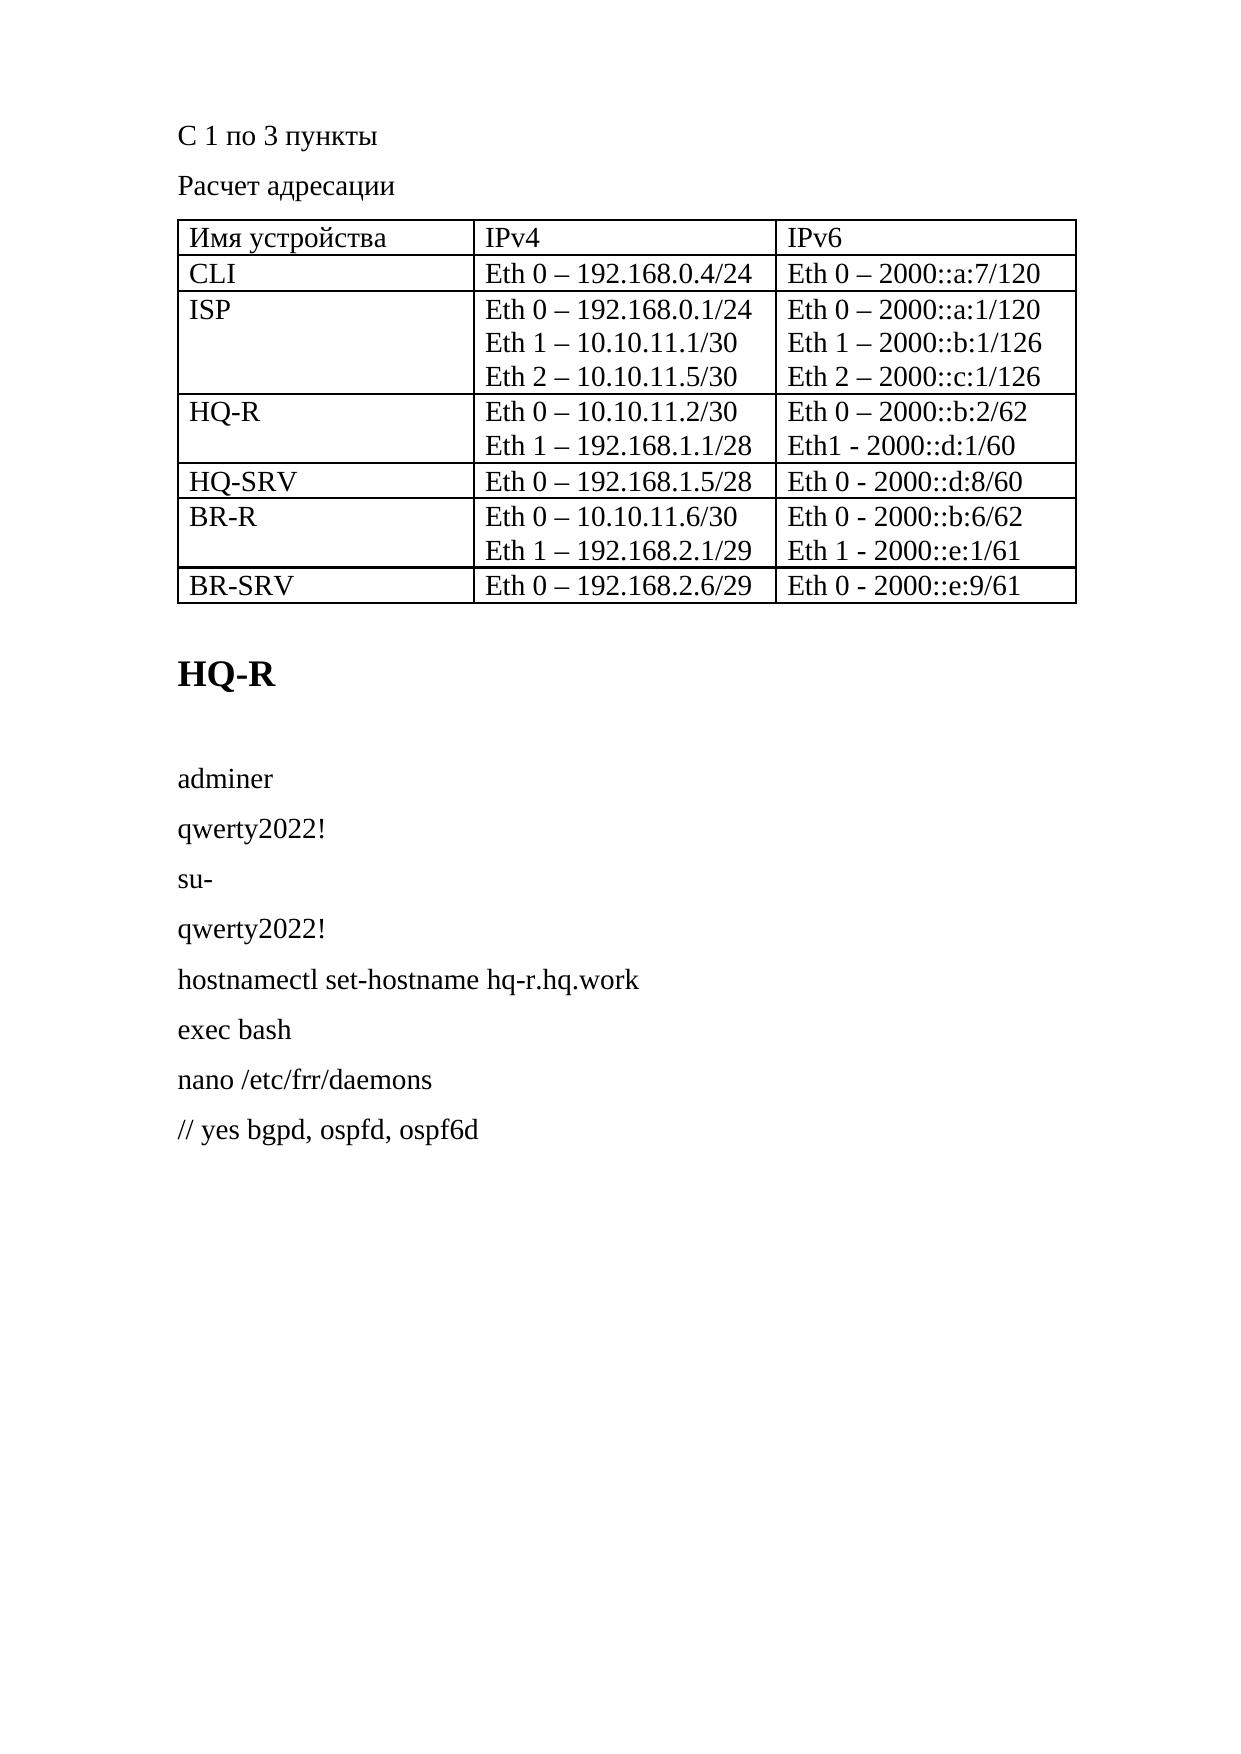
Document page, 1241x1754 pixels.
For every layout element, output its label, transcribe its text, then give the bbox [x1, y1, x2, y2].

table_cell CLI [179, 256, 473, 290]
table_cell Eth 0 – 10.10.11.2/30 Eth 1 – 192.168.1.1/28 [475, 395, 775, 462]
table_cell ISP [179, 292, 473, 392]
table_cell Eth 0 – 192.168.2.6/29 [475, 569, 775, 602]
table_cell Eth 0 – 2000::b:2/62 Eth1 - 2000::d:1/60 [777, 395, 1075, 462]
text su- [177, 861, 1152, 895]
text adminer [177, 761, 1152, 794]
table_cell HQ-SRV [179, 464, 473, 497]
table_cell Eth 0 – 10.10.11.6/30 Eth 1 – 192.168.2.1/29 [475, 499, 775, 566]
table_cell Eth 0 – 192.168.1.5/28 [475, 464, 775, 497]
text HQ-R [177, 651, 1152, 694]
table_cell Eth 0 – 192.168.0.1/24 Eth 1 – 10.10.11.1/30 Eth 2 – 10.10.11.5/30 [475, 292, 775, 392]
table_cell HQ-R [179, 395, 473, 462]
table_header IPv4 [475, 221, 775, 254]
table_header IPv6 [777, 221, 1075, 254]
table_cell Eth 0 – 2000::a:1/120 Eth 1 – 2000::b:1/126 Eth 2 – 2000::c:1/126 [777, 292, 1075, 392]
text exec bash [177, 1012, 1152, 1046]
text // yes bgpd, ospfd, ospf6d [177, 1112, 1152, 1146]
table_header Имя устройства [179, 221, 473, 254]
text hostnamectl set-hostname hq-r.hq.work [177, 962, 1152, 995]
text qwerty2022! [177, 912, 1152, 945]
text С 1 по 3 пункты [177, 118, 1152, 152]
text nano /etc/frr/daemons [177, 1062, 1152, 1096]
table_cell Eth 0 - 2000::d:8/60 [777, 464, 1075, 497]
table_cell Eth 0 – 192.168.0.4/24 [475, 256, 775, 290]
table_cell Eth 0 – 2000::a:7/120 [777, 256, 1075, 290]
table_cell Eth 0 - 2000::e:9/61 [777, 569, 1075, 602]
text Расчет адресации [177, 168, 1152, 202]
text qwerty2022! [177, 811, 1152, 845]
table_cell BR-SRV [179, 569, 473, 602]
table_cell BR-R [179, 499, 473, 566]
table_cell Eth 0 - 2000::b:6/62 Eth 1 - 2000::e:1/61 [777, 499, 1075, 566]
